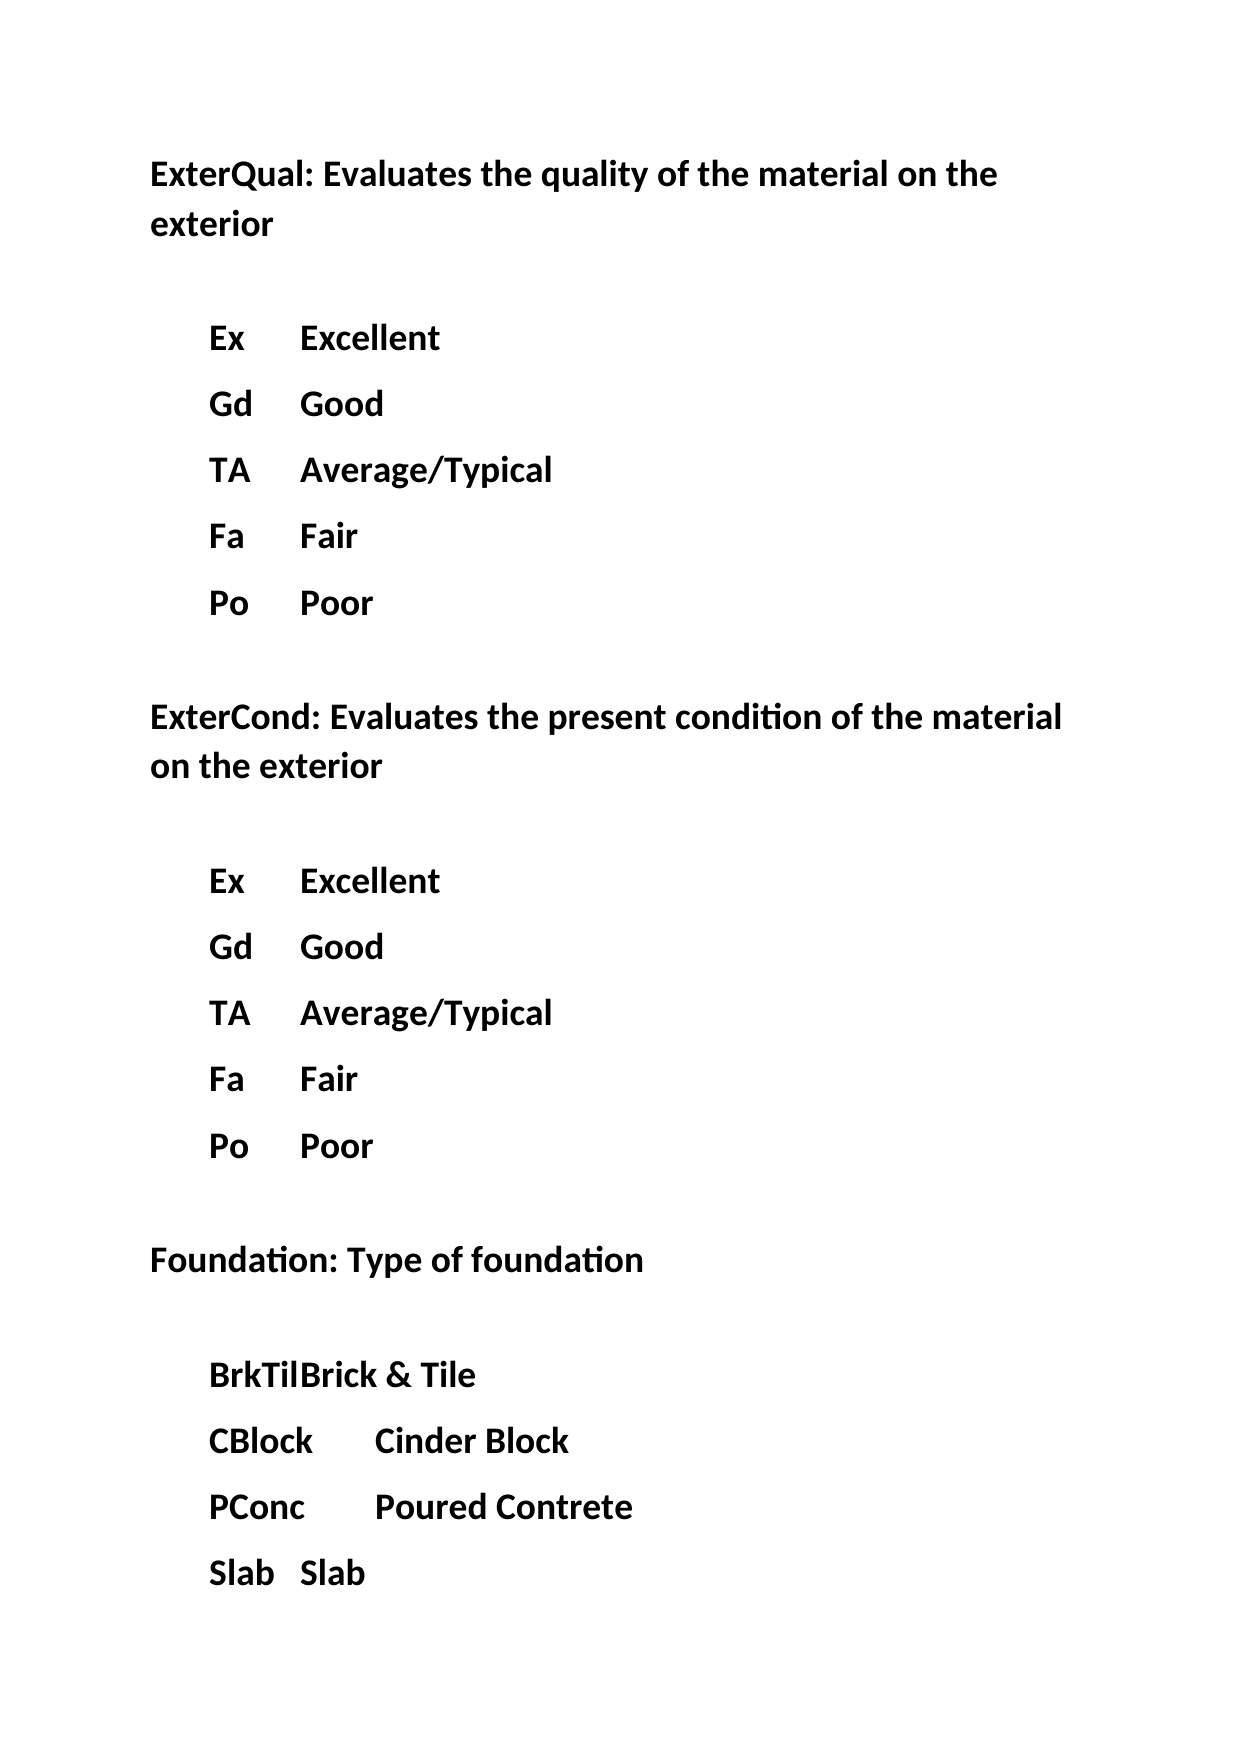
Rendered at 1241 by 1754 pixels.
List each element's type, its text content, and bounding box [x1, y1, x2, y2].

text Gd Good [150, 923, 1090, 969]
text BrkTil Brick & Tile [150, 1351, 1090, 1396]
text Po Poor [150, 578, 1090, 624]
text Foundation: Type of foundation [150, 1236, 1090, 1282]
text Fa Fair [150, 512, 1090, 558]
text Fa Fair [150, 1055, 1090, 1101]
text TA Average/Typical [150, 446, 1090, 492]
text ExterCond: Evaluates the present condition of the material on the exterior [150, 693, 1090, 788]
text ExterQual: Evaluates the quality of the material on the exterior [150, 150, 1090, 245]
text PConc Poured Contrete [150, 1483, 1090, 1529]
text Gd Good [150, 380, 1090, 426]
text Ex Excellent [150, 857, 1090, 903]
text TA Average/Typical [150, 989, 1090, 1035]
text Ex Excellent [150, 314, 1090, 360]
text CBlock Cinder Block [150, 1417, 1090, 1462]
text Slab Slab [150, 1549, 1090, 1595]
text Po Poor [150, 1122, 1090, 1167]
